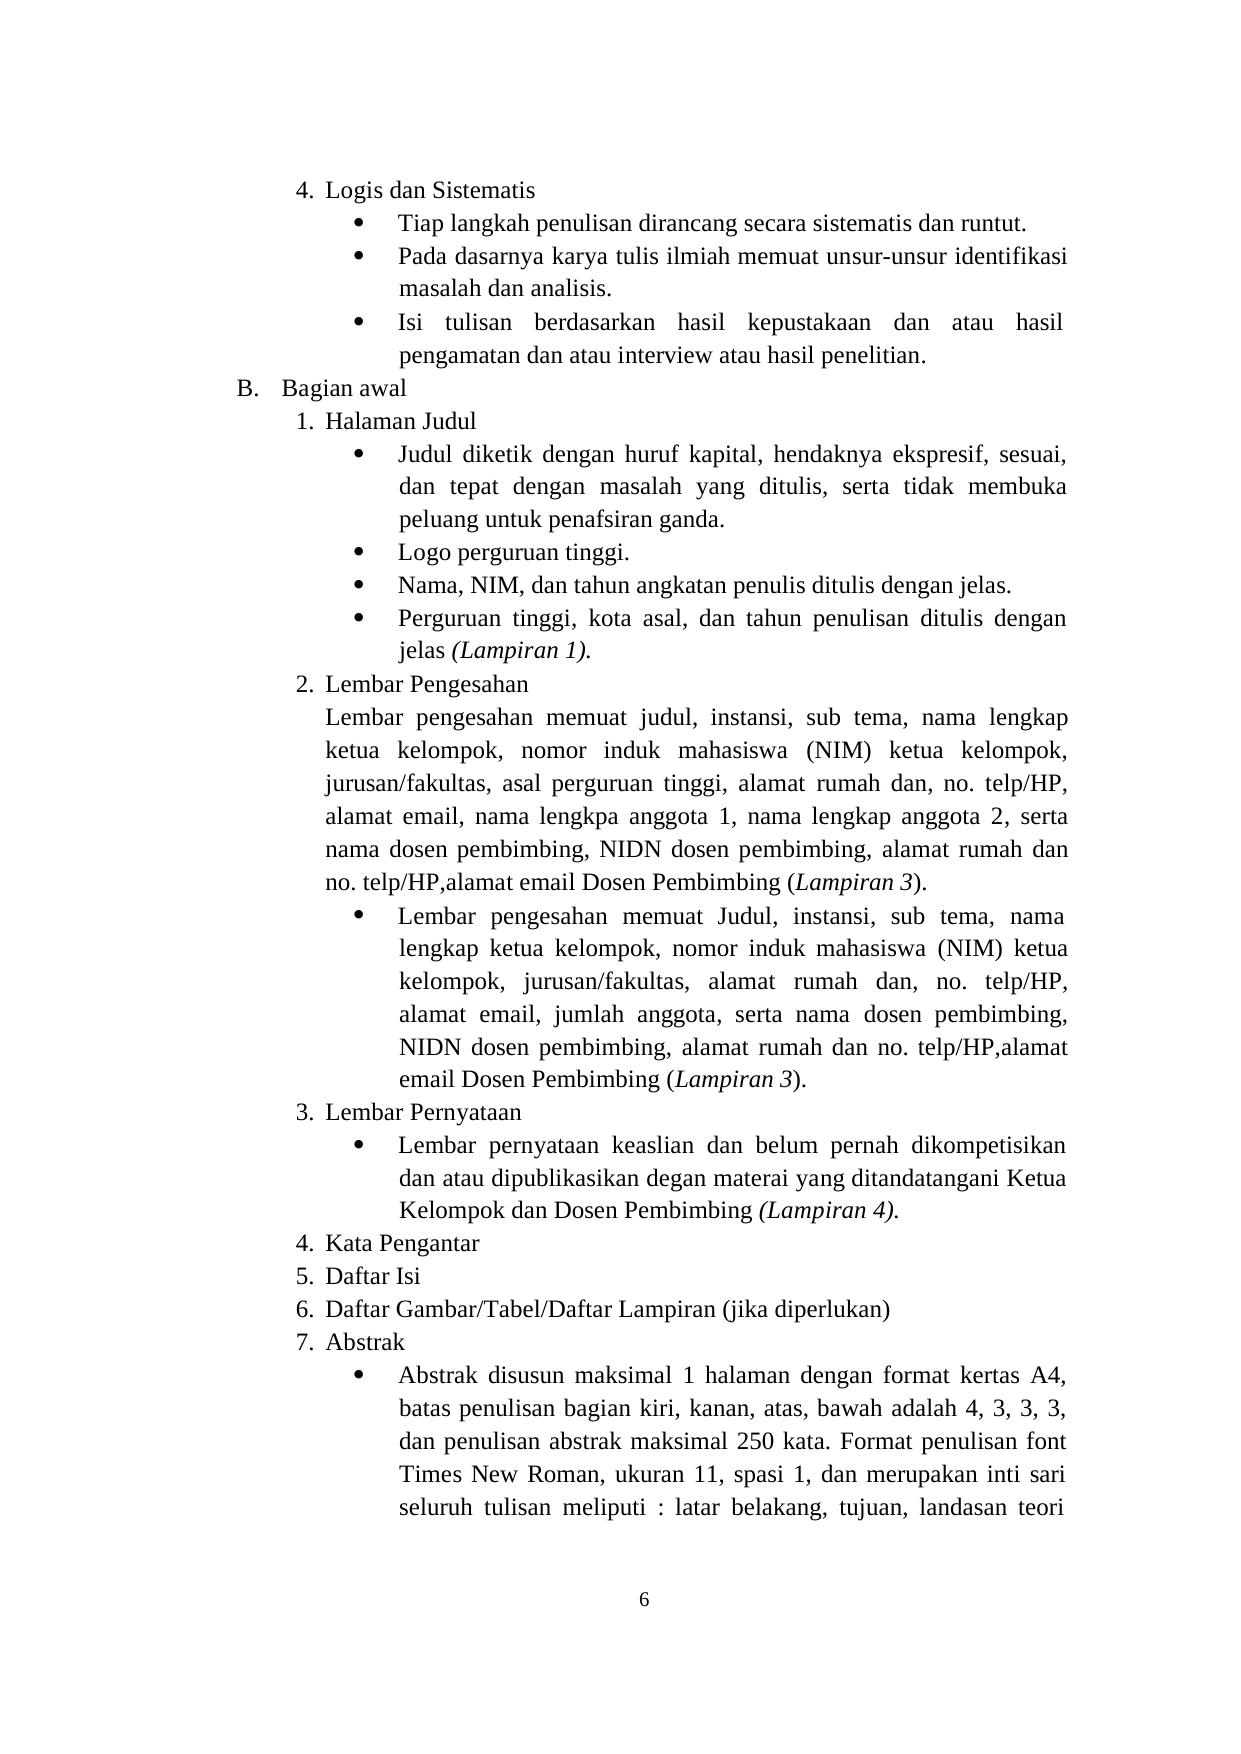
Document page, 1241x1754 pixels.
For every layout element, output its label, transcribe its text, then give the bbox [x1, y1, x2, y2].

text lengkap ketua kelompok, nomor induk mahasiswa (NIM) ketua kelompok, jurusan/fakultas, alamat rumah dan, no. telp/HP, alamat email, jumlah anggota, serta nama dosen pembimbing, NIDN dosen pembimbing, alamat rumah dan no. telp/HP,alamat email Dosen Pembimbing (Lampiran 3). [399, 933, 1068, 1093]
text 1. Halaman Judul [296, 406, 1076, 435]
text 4. Logis dan Sistematis [296, 175, 1076, 204]
text 5. Daftar Isi [296, 1261, 1076, 1290]
text 7. Abstrak [296, 1327, 1076, 1356]
text  Logo perguruan tinggi. [354, 537, 1076, 566]
text  Isi tulisan berdasarkan hasil kepustakaan dan atau hasil [354, 306, 1076, 335]
text  Tiap langkah penulisan dirancang secara sistematis dan runtut. [354, 208, 1076, 237]
text  Pada dasarnya karya tulis ilmiah memuat unsur-unsur identifikasi masalah dan analisis. [354, 241, 1068, 302]
text 3. Lembar Pernyataan [296, 1097, 1076, 1126]
text 4. Kata Pengantar [296, 1228, 1076, 1257]
text 2. Lembar Pengesahan [296, 669, 1076, 697]
text  Lembar pengesahan memuat Judul, instansi, sub tema, nama [354, 900, 1076, 929]
text Lembar pengesahan memuat judul, instansi, sub tema, nama lengkap ketua kelompok, nomor induk mahasiswa (NIM) ketua kelompok, jurusan/fakultas, asal perguruan tinggi, alamat rumah dan, no. telp/HP, alamat email, nama lengkpa anggota 1, nama lengkap anggota 2, serta nama dosen pembimbing, NIDN dosen pembimbing, alamat rumah dan no. telp/HP,alamat email Dosen Pembimbing (Lampiran 3). [325, 702, 1068, 896]
text pengamatan dan atau interview atau hasil penelitian. B. Bagian awal [236, 340, 928, 401]
text  Abstrak disusun maksimal 1 halaman dengan format kertas A4, batas penulisan bagian kiri, kanan, atas, bawah adalah 4, 3, 3, 3, dan penulisan abstrak maksimal 250 kata. Format penulisan font Times New Roman, ukuran 11, spasi 1, dan merupakan inti sari seluruh tulisan meliputi : latar belakang, tujuan, landasan teori [354, 1360, 1066, 1521]
text  Nama, NIM, dan tahun angkatan penulis ditulis dengan jelas. [354, 570, 1076, 599]
text  Judul diketik dengan huruf kapital, hendaknya ekspresif, sesuai, dan tepat dengan masalah yang ditulis, serta tidak membuka peluang untuk penafsiran ganda. [354, 439, 1067, 533]
text  Lembar pernyataan keaslian dan belum pernah dikompetisikan dan atau dipublikasikan degan materai yang ditandatangani Ketua Kelompok dan Dosen Pembimbing (Lampiran 4). [354, 1130, 1066, 1224]
text 6. Daftar Gambar/Tabel/Daftar Lampiran (jika diperlukan) [296, 1294, 1076, 1323]
text  Perguruan tinggi, kota asal, dan tahun penulisan ditulis dengan jelas (Lampiran 1). [354, 603, 1067, 664]
